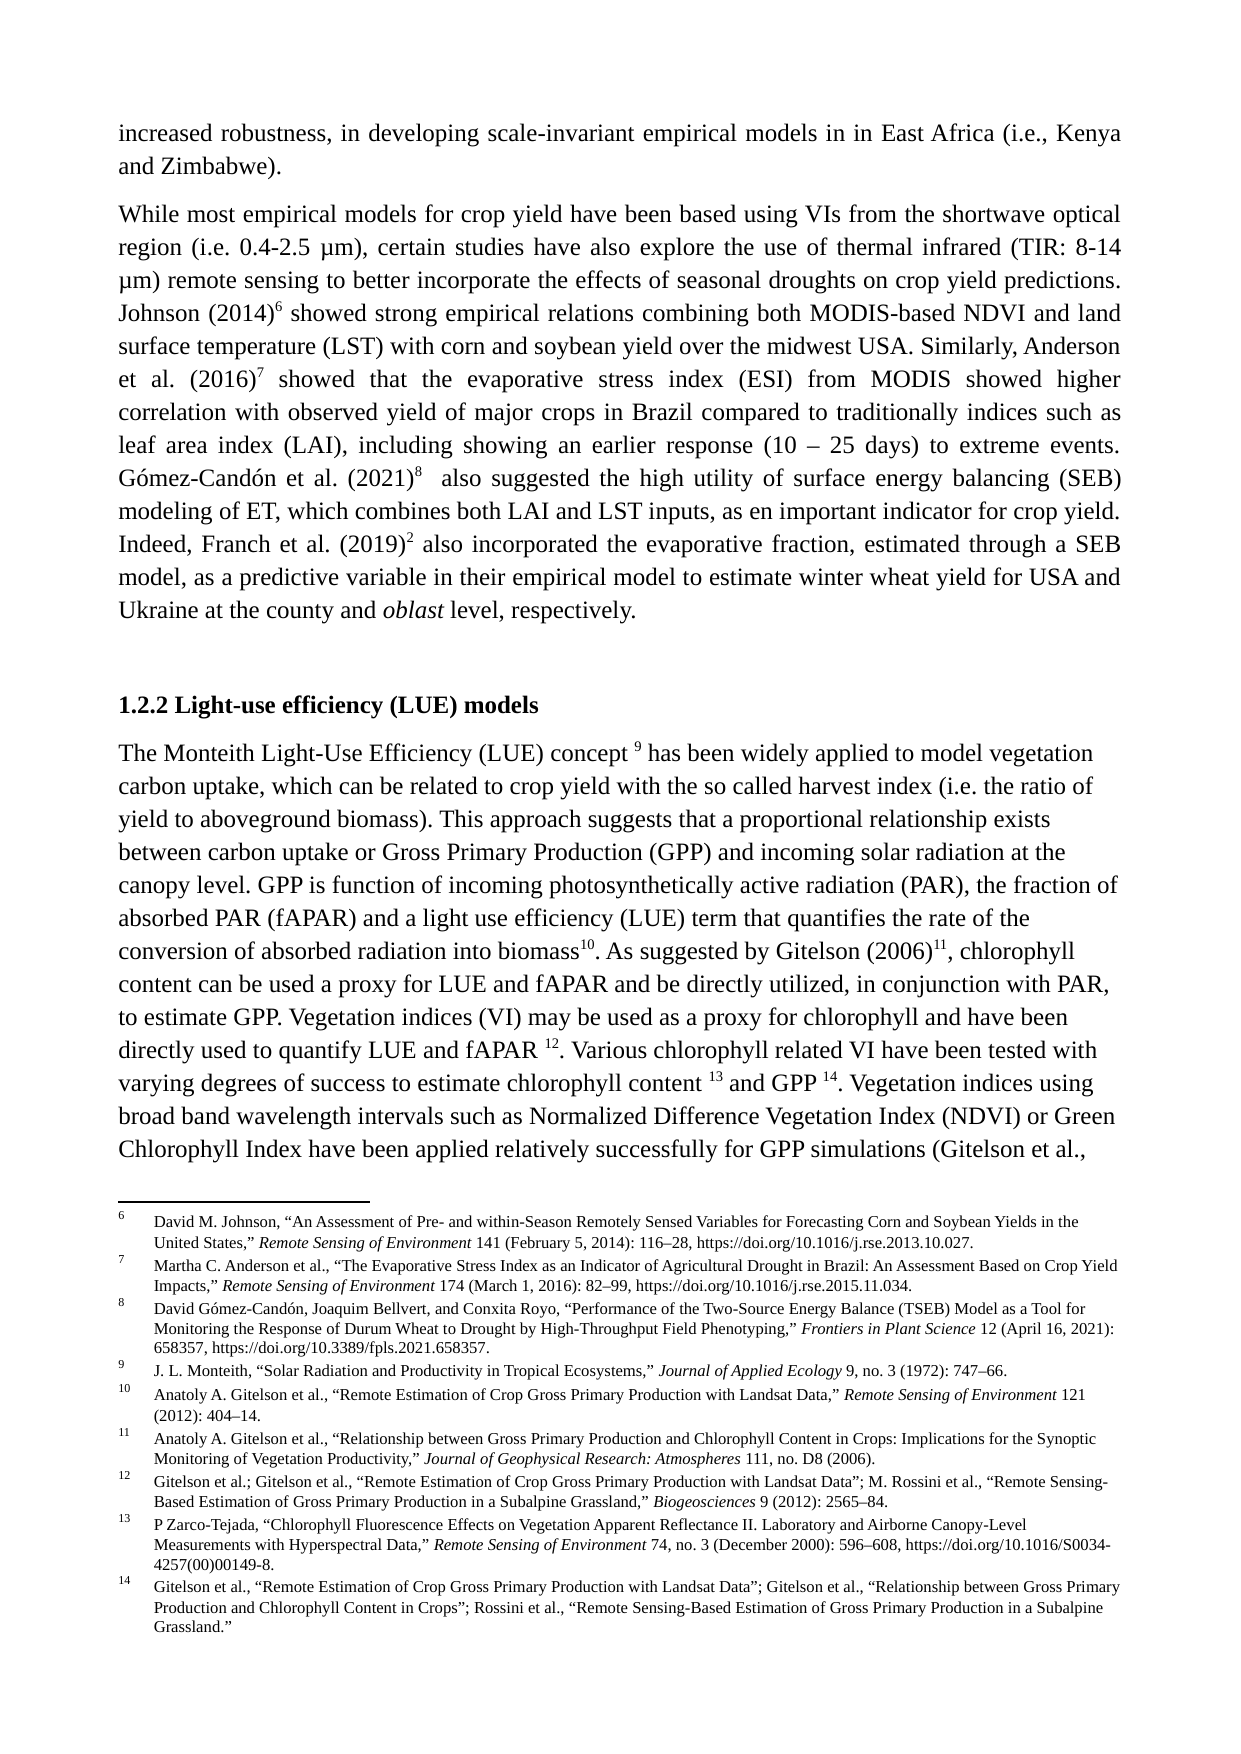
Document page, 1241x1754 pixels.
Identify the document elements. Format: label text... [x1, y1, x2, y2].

text 1.2.2 Light-use efficiency (LUE) models [118, 690, 1122, 719]
text While most empirical models for crop yield have been based using VIs from the shortwave optical region (i.e. 0.4-2.5 µm), certain studies have also explore the use of thermal infrared (TIR: 8-14 µm) remote sensing to better incorporate the effects of seasonal droughts on crop yield predictions. Johnson (2014) showed strong empirical relations combining both MODIS-based NDVI and land surface temperature (LST) with corn and soybean yield over the midwest USA. Similarly, Anderson et al. (2016) showed that the evaporative stress index (ESI) from MODIS showed higher correlation with observed yield of major crops in Brazil compared to traditionally indices such as leaf area index (LAI), including showing an earlier response (10 – 25 days) to extreme events. Gómez-Candón et al. (2021) also suggested the high utility of surface energy balancing (SEB) modeling of ET, which combines both LAI and LST inputs, as en important indicator for crop yield. Indeed, Franch et al. (2019)2 also incorporated the evaporative fraction, estimated through a SEB model, as a predictive variable in their empirical model to estimate winter wheat yield for USA and Ukraine at the county and oblast level, respectively. [118, 199, 1122, 624]
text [118, 118, 1122, 180]
text The Monteith Light-Use Efficiency (LUE) concept has been widely applied to model vegetation carbon uptake, which can be related to crop yield with the so called harvest index (i.e. the ratio of yield to aboveground biomass). This approach suggests that a proportional relationship exists between carbon uptake or Gross Primary Production (GPP) and incoming solar radiation at the canopy level. GPP is function of incoming photosynthetically active radiation (PAR), the fraction of absorbed PAR (fAPAR) and a light use efficiency (LUE) term that quantifies the rate of the conversion of absorbed radiation into biomass. As suggested by Gitelson (2006), chlorophyll content can be used a proxy for LUE and fAPAR and be directly utilized, in conjunction with PAR, to estimate GPP. Vegetation indices (VI) may be used as a proxy for chlorophyll and have been directly used to quantify LUE and fAPAR . Various chlorophyll related VI have been tested with varying degrees of success to estimate chlorophyll content and GPP . Vegetation indices using broad band wavelength intervals such as Normalized Difference Vegetation Index (NDVI) or Green Chlorophyll Index have been applied relatively successfully for GPP simulations (Gitelson et al., 2012, 2006; Rossini et al., 2012). Indeed, Dong et al. (2020) applied a NDVI-based LUE model using Landsat imagery and was able to effectively capture the spatial and inter-annual variability of winter wheat yields. LUE can also be retrieved through hypeerspectral remote sensing using the photochemical reflectance index (PRI) , which exploits narrow variations around the 0.531 um point, and more recently, through estimations of sun-induced chlorophyll fluorescence signal (SIF). The SIF-GPP relationship has recently gained traction due to the direct link between photosynthesis and SIF . [118, 738, 1122, 1163]
